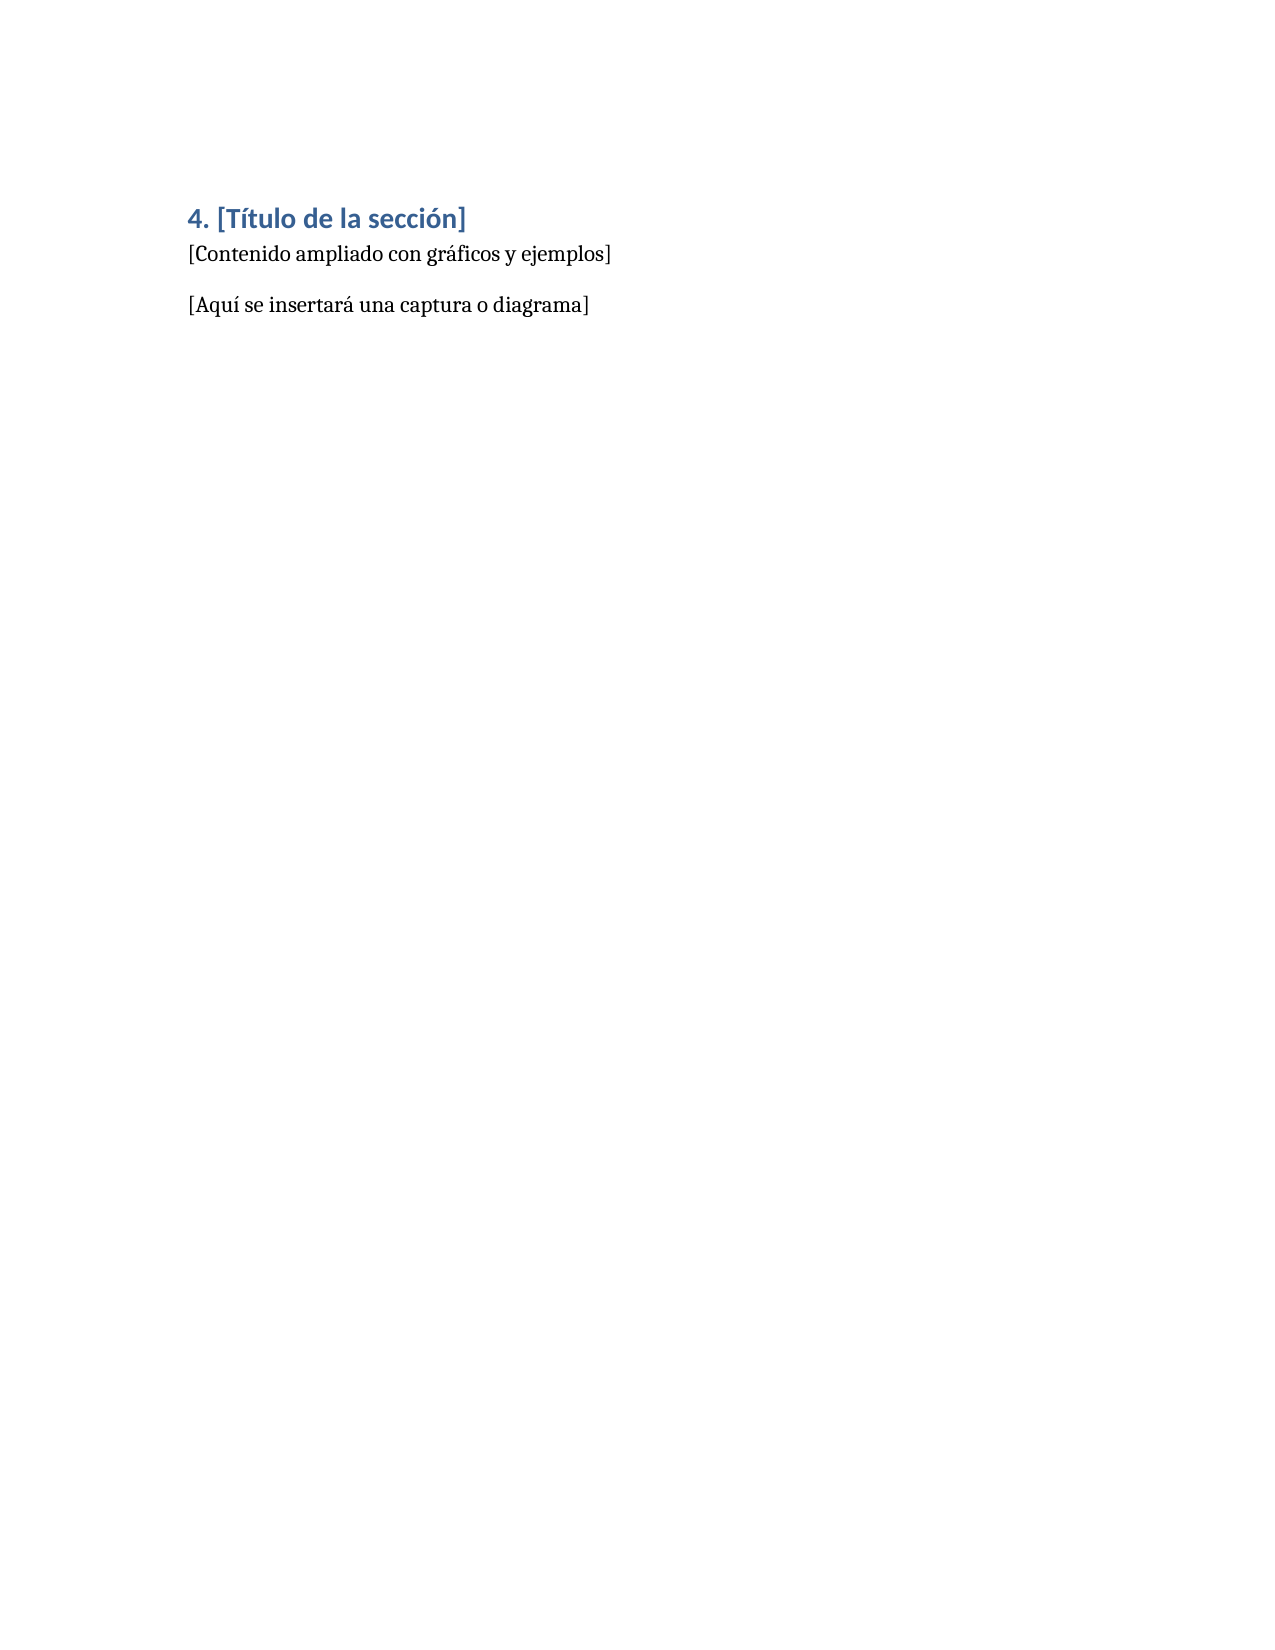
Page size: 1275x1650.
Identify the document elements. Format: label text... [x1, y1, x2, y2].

text [Contenido ampliado con gráficos y ejemplos] [187, 241, 1087, 267]
subtitle 4. [Título de la sección] [187, 200, 1087, 236]
text [Aquí se insertará una captura o diagrama] [187, 292, 1087, 318]
